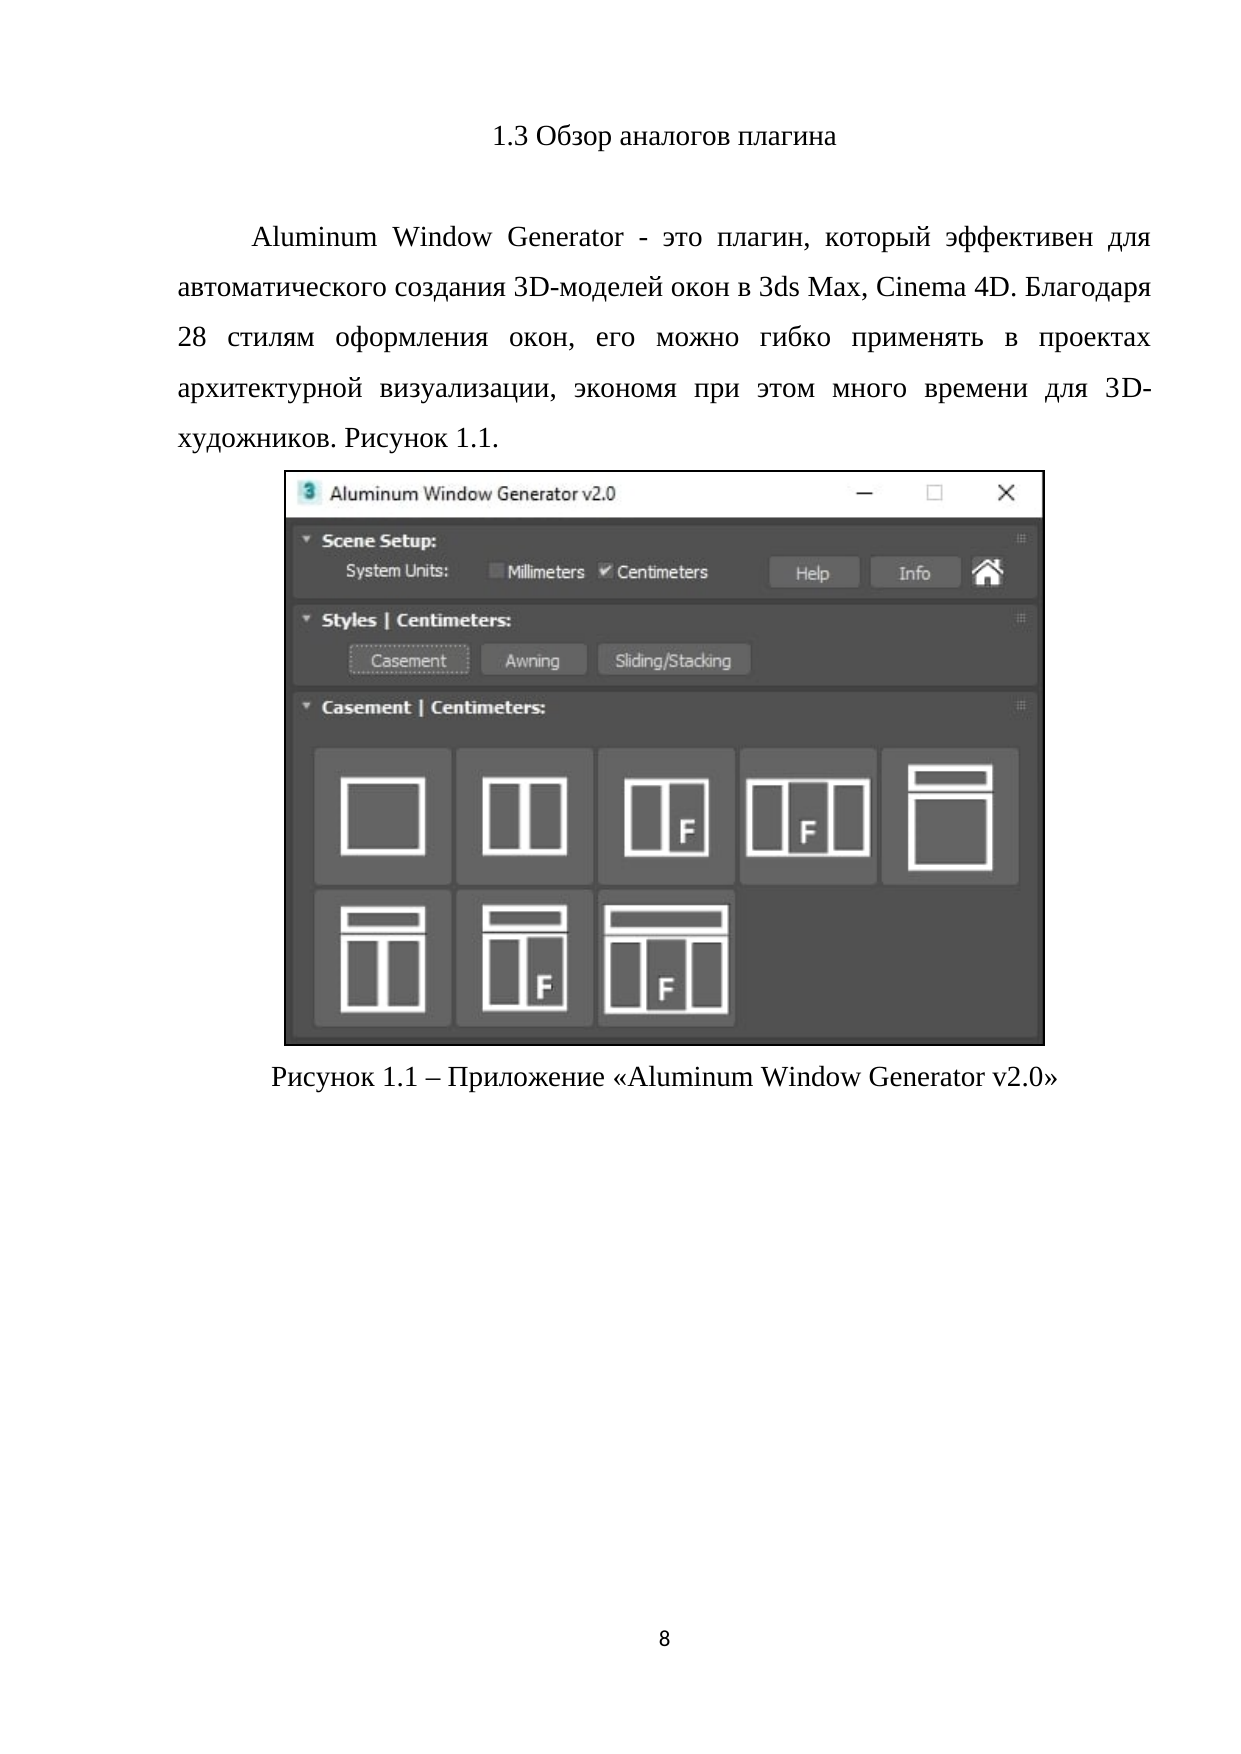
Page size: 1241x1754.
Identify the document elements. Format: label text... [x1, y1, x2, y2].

text 1.3 Обзор аналогов плагина [177, 118, 1152, 152]
text Рисунок 1.1 – Приложение «Aluminum Window Generator v2.0» [177, 1059, 1152, 1093]
picture [286, 472, 1043, 1044]
text Aluminum Window Generator - это плагин, который эффективен для автоматического создания 3D-моделей окон в 3ds Max, Cinema 4D. Благодаря 28 стилям оформления окон, его можно гибко применять в проектах архитектурной визуализации, экономя при этом много времени для 3D-художников. Рисунок 1.1. [177, 219, 1152, 453]
